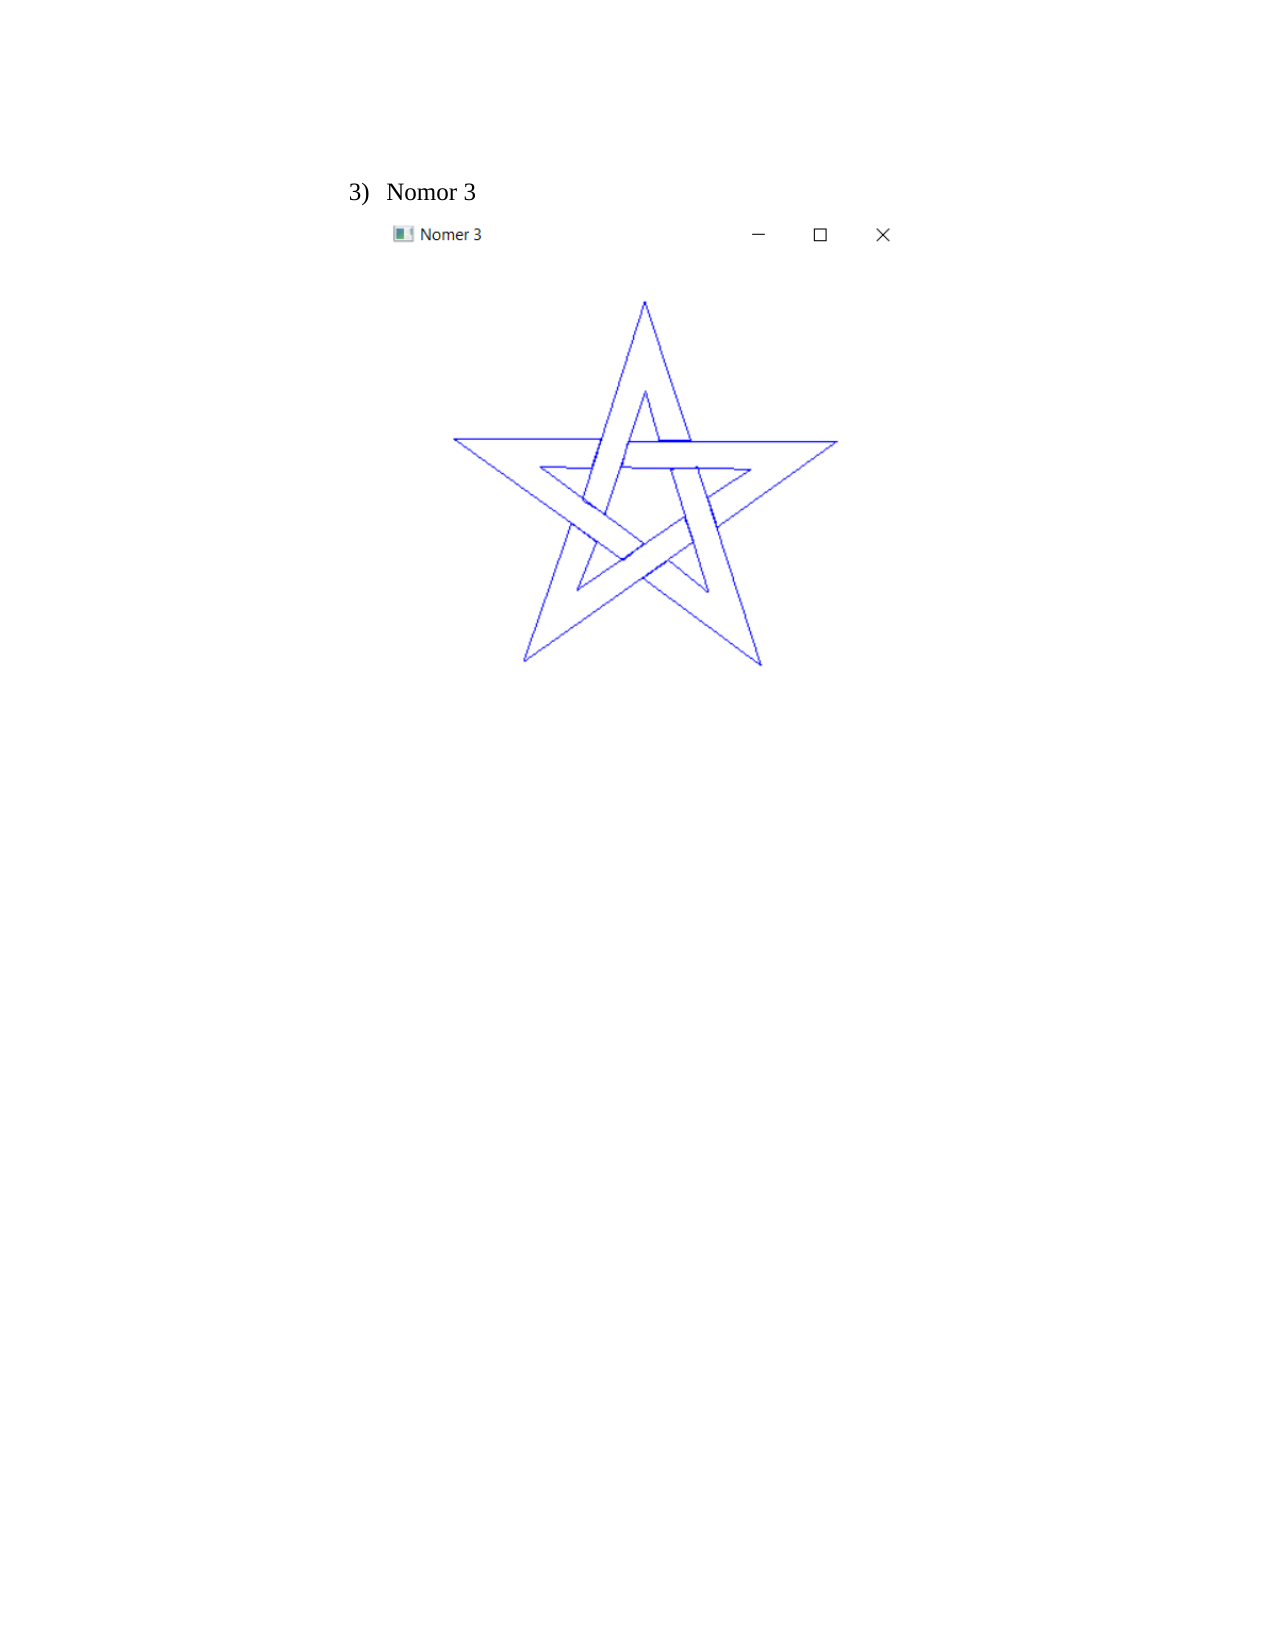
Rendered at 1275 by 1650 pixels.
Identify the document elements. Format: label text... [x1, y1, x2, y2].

picture [386, 220, 914, 778]
list Nomor 3 [349, 177, 1098, 206]
